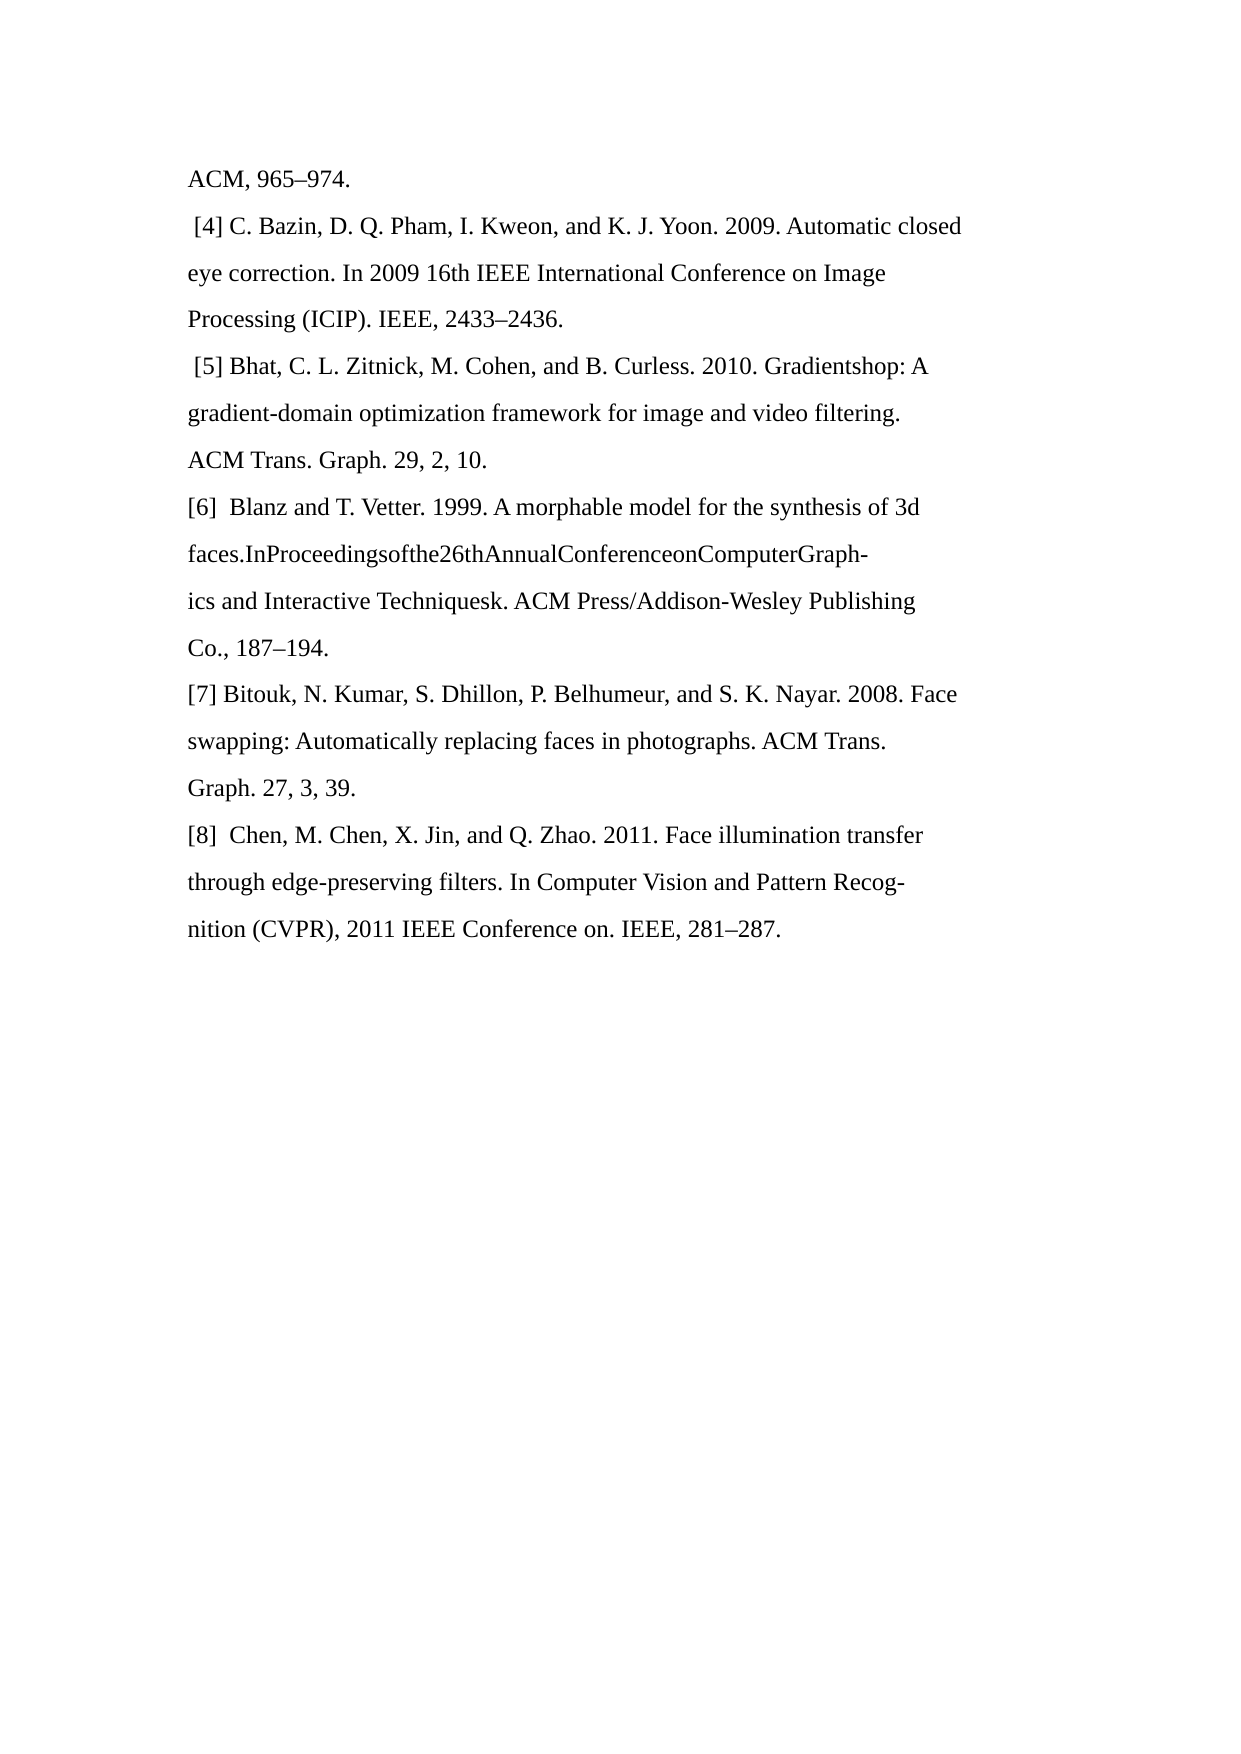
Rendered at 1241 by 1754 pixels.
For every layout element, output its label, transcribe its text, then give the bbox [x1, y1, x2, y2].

text [8] Chen, M. Chen, X. Jin, and Q. Zhao. 2011. Face illumination transfer [187, 818, 1053, 851]
text [6] Blanz and T. Vetter. 1999. A morphable model for the synthesis of 3d [187, 490, 1053, 523]
text [7] Bitouk, N. Kumar, S. Dhillon, P. Belhumeur, and S. K. Nayar. 2008. Face [187, 678, 1053, 710]
text [5] Bhat, C. L. Zitnick, M. Cohen, and B. Curless. 2010. Gradientshop: A [187, 349, 1053, 382]
text nition (CVPR), 2011 IEEE Conference on. IEEE, 281–287. [187, 912, 1053, 944]
text ACM Trans. Graph. 29, 2, 10. [187, 443, 1053, 476]
text gradient-domain optimization framework for image and video filtering. [187, 396, 1053, 429]
text [4] C. Bazin, D. Q. Pham, I. Kweon, and K. J. Yoon. 2009. Automatic closed [187, 209, 1053, 241]
text faces.InProceedingsofthe26thAnnualConferenceonComputerGraph- [187, 537, 1053, 569]
text Co., 187–194. [187, 631, 1053, 663]
text through edge-preserving filters. In Computer Vision and Pattern Recog- [187, 865, 1053, 898]
text Processing (ICIP). IEEE, 2433–2436. [187, 303, 1053, 335]
text eye correction. In 2009 16th IEEE International Conference on Image [187, 256, 1053, 288]
text ics and Interactive Techniquesk. ACM Press/Addison-Wesley Publishing [187, 584, 1053, 616]
text ACM, 965–974. [187, 162, 1053, 194]
text Graph. 27, 3, 39. [187, 771, 1053, 804]
text swapping: Automatically replacing faces in photographs. ACM Trans. [187, 724, 1053, 757]
